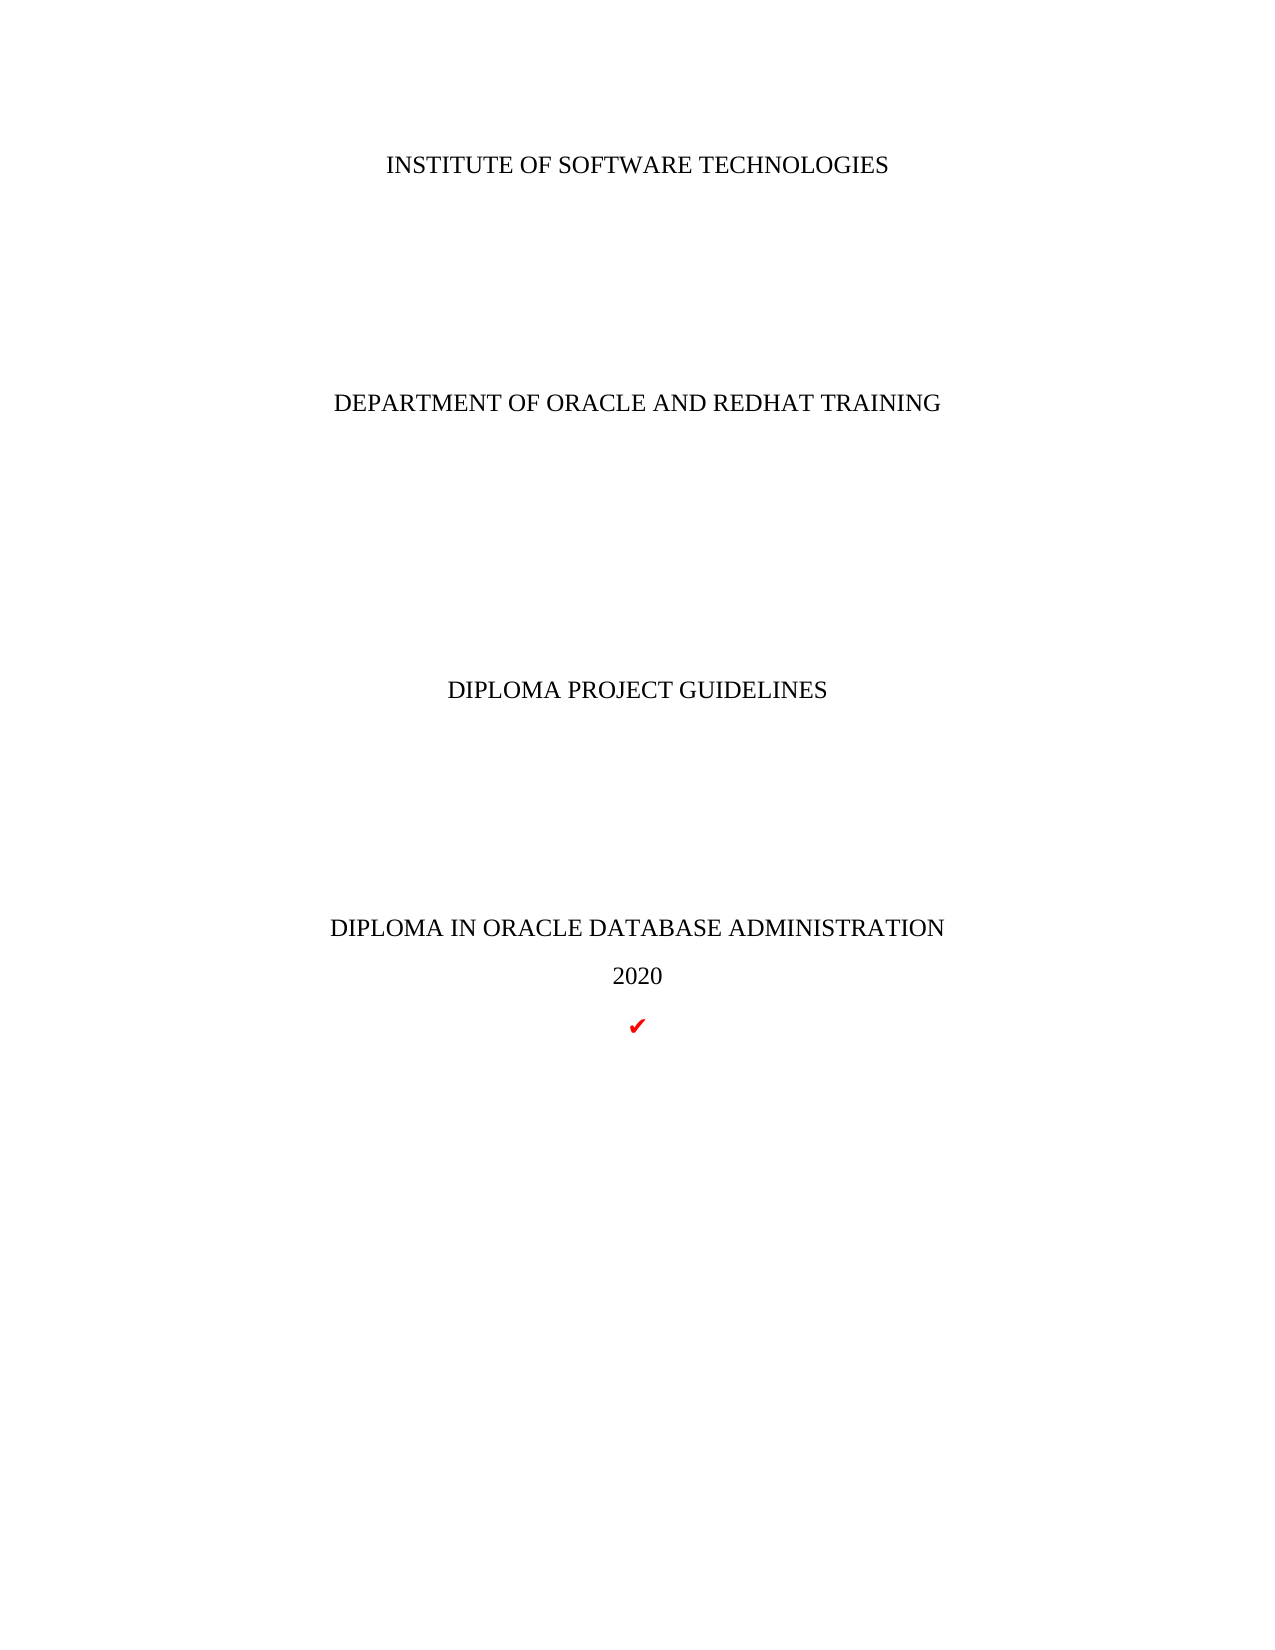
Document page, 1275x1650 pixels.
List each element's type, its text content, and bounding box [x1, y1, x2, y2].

text ✔ [150, 1009, 1125, 1043]
text DIPLOMA IN ORACLE DATABASE ADMINISTRATION [150, 913, 1125, 942]
text INSTITUTE OF SOFTWARE TECHNOLOGIES [150, 150, 1125, 179]
text DIPLOMA PROJECT GUIDELINES [150, 675, 1125, 703]
text 2020 [150, 961, 1125, 990]
text DEPARTMENT OF ORACLE AND REDHAT TRAINING [150, 388, 1125, 417]
